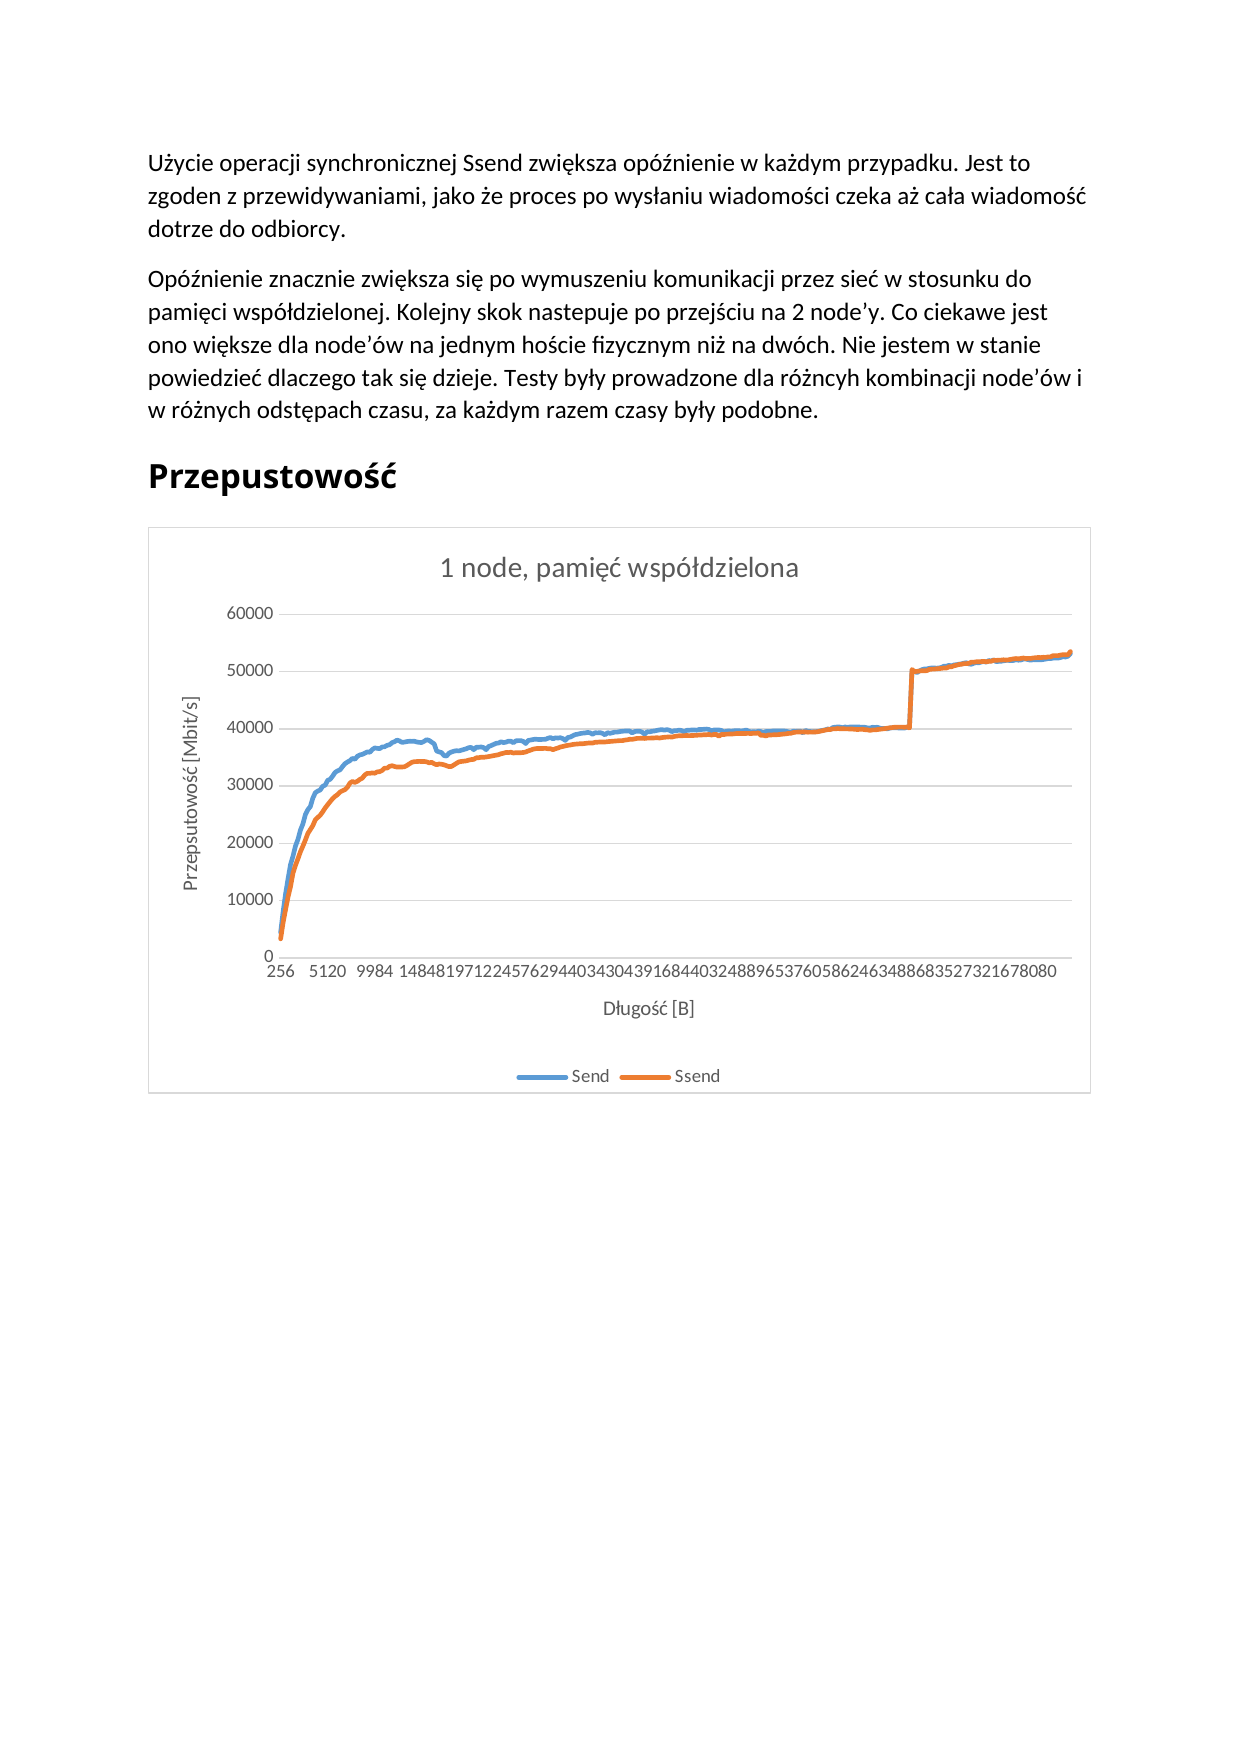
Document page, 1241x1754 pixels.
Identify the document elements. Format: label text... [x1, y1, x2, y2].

text Opóźnienie znacznie zwiększa się po wymuszeniu komunikacji przez sieć w stosunku do pamięci współdzielonej. Kolejny skok nastepuje po przejściu na 2 node’y. Co ciekawe jest ono większe dla node’ów na jednym hoście fizycznym niż na dwóch. Nie jestem w stanie powiedzieć dlaczego tak się dzieje. Testy były prowadzone dla różncyh kombinacji node’ów i w różnych odstępach czasu, za każdym razem czasy były podobne. [148, 263, 1093, 425]
text Użycie operacji synchronicznej Ssend zwiększa opóźnienie w każdym przypadku. Jest to zgoden z przewidywaniami, jako że proces po wysłaniu wiadomości czeka aż cała wiadomość dotrze do odbiorcy. [148, 148, 1093, 244]
subtitle Przepustowość [148, 453, 1093, 498]
